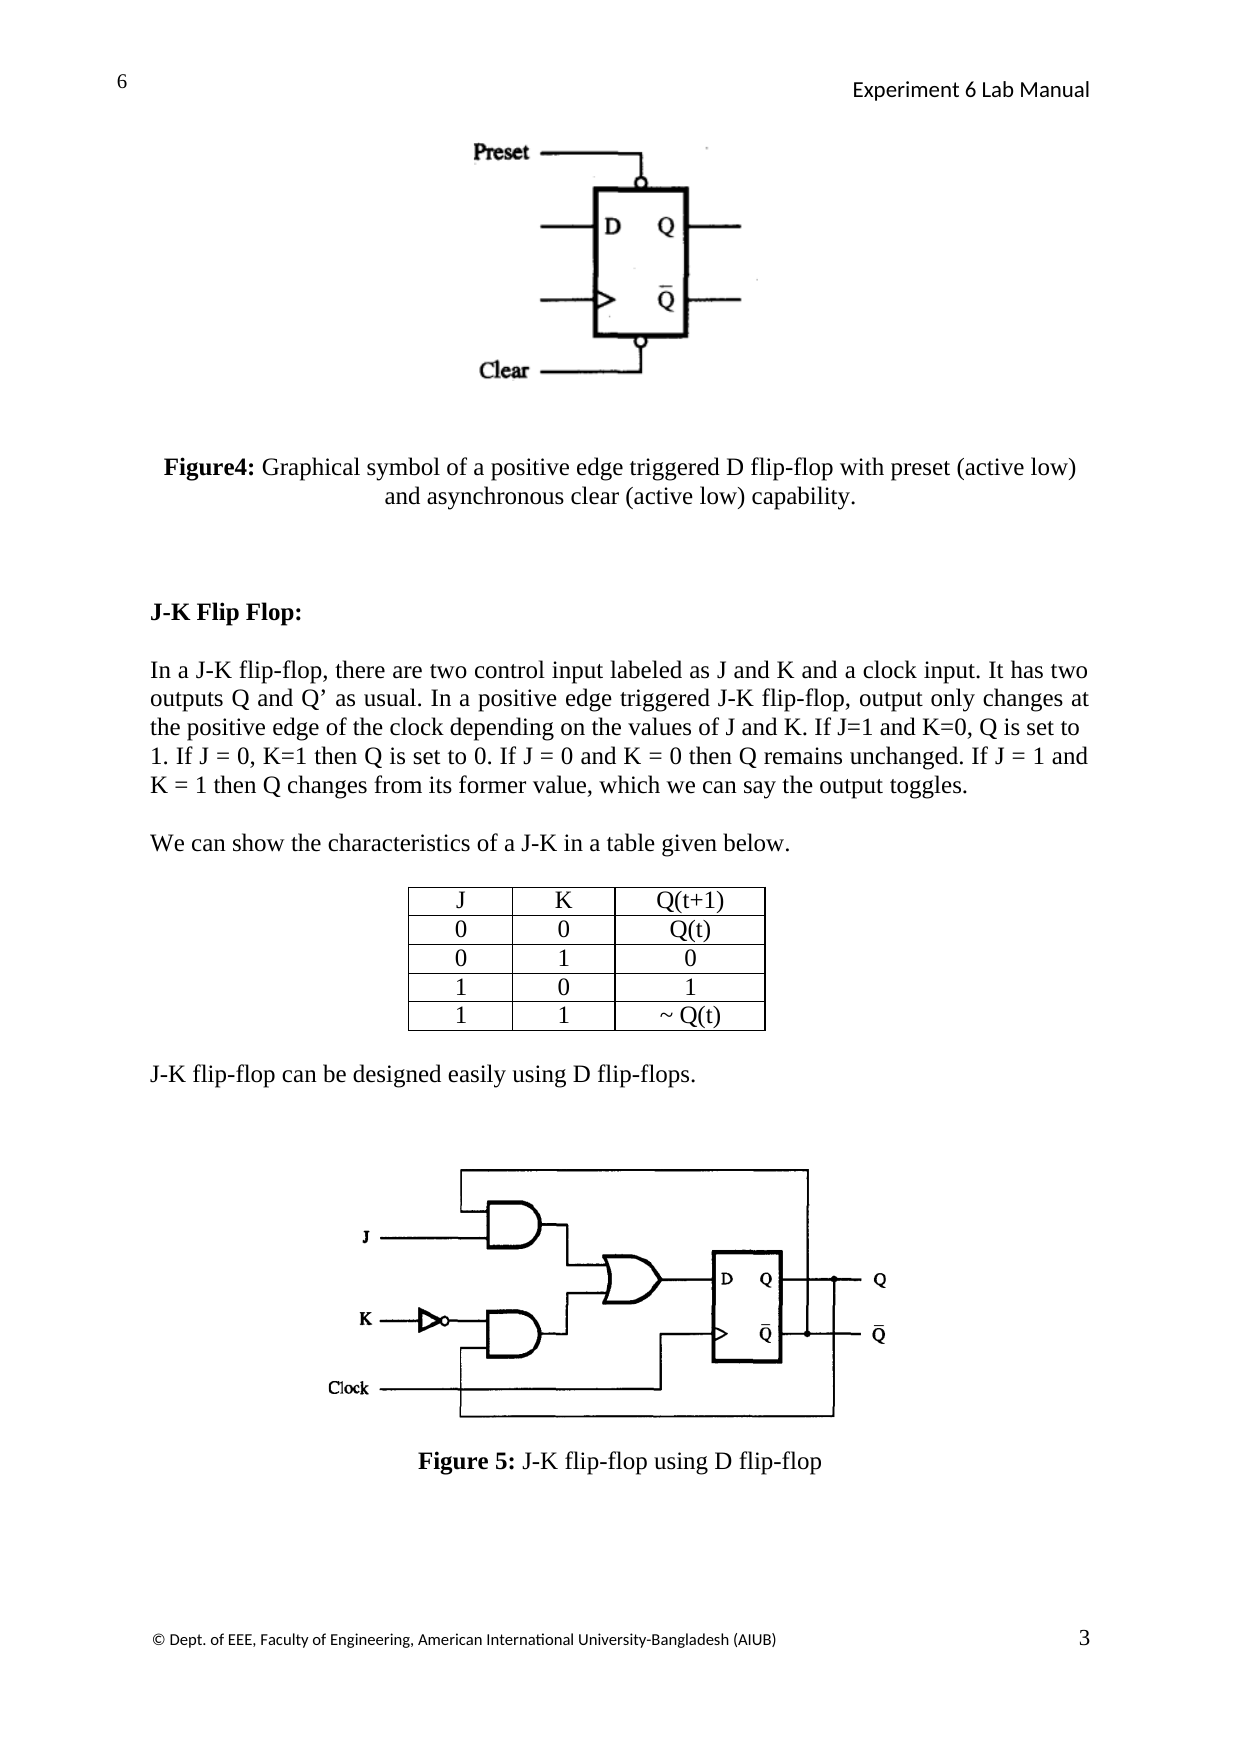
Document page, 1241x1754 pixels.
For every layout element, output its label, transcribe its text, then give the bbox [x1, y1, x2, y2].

table_cell 0 [409, 916, 512, 944]
table_header J [409, 888, 512, 915]
table_cell 0 [616, 945, 764, 973]
table_cell 1 [409, 974, 512, 1001]
text 1. If J = 0, K=1 then Q is set to 0. If J = 0 and K = 0 then Q remains unchanged. If J = 1 and K = 1 then Q changes from its former value, which we can say the output toggles. [150, 741, 1090, 798]
table_cell 1 [513, 945, 614, 973]
table_cell 0 [409, 945, 512, 973]
table_cell 0 [513, 974, 614, 1001]
text Figure4: Graphical symbol of a positive edge triggered D flip-flop with preset (active low) and asynchronous clear (active low) capability. [156, 453, 1084, 509]
table_cell 1 [513, 1002, 614, 1030]
table_header Q(t+1) [616, 888, 764, 915]
subtitle J-K Flip Flop: [150, 597, 1105, 626]
text Figure 5: J-K flip-flop using D flip-flop [156, 1446, 1084, 1475]
table_header K [513, 888, 614, 915]
table_cell ~ Q(t) [616, 1002, 764, 1030]
table_cell Q(t) [616, 916, 764, 944]
picture [328, 1169, 886, 1418]
table_cell 0 [513, 916, 614, 944]
text J-K flip-flop can be designed easily using D flip-flops. [150, 1059, 1105, 1088]
picture [473, 142, 758, 381]
table_cell 1 [616, 974, 764, 1001]
table_cell 1 [409, 1002, 512, 1030]
text We can show the characteristics of a J-K in a table given below. [150, 828, 1105, 857]
text In a J-K flip-flop, there are two control input labeled as J and K and a clock input. It has two outputs Q and Q’ as usual. In a positive edge triggered J-K flip-flop, output only changes at the positive edge of the clock depending on the values of J and K. If J=1 and K=0, Q is set to [150, 655, 1090, 741]
